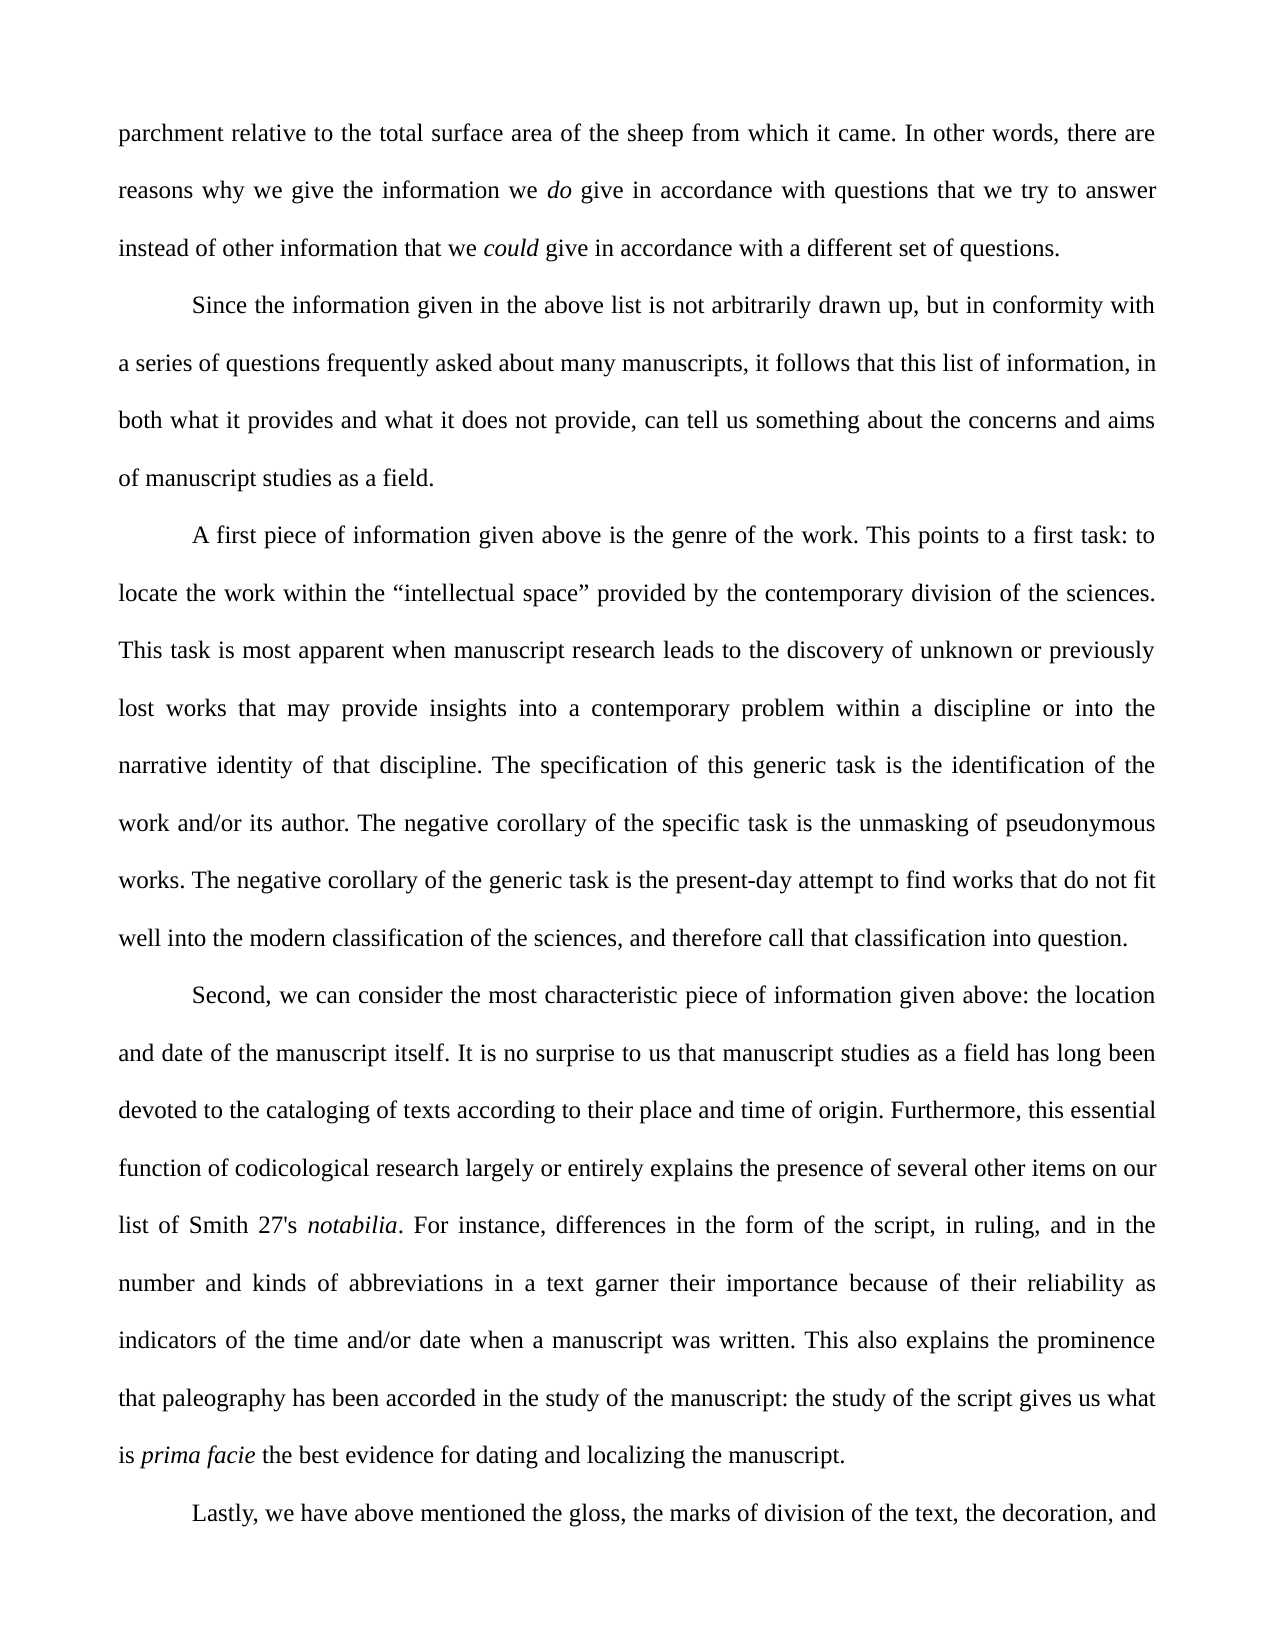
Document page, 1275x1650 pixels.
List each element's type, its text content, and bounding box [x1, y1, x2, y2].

text Since the information given in the above list is not arbitrarily drawn up, but in conformity with a series of questions frequently asked about many manuscripts, it follows that this list of information, in both what it provides and what it does not provide, can tell us something about the concerns and aims of manuscript studies as a field. [118, 291, 1157, 492]
text Second, we can consider the most characteristic piece of information given above: the location and date of the manuscript itself. It is no surprise to us that manuscript studies as a field has long been devoted to the cataloging of texts according to their place and time of origin. Furthermore, this essential function of codicological research largely or entirely explains the presence of several other items on our list of Smith 27's notabilia. For instance, differences in the form of the script, in ruling, and in the number and kinds of abbreviations in a text garner their importance because of their reliability as indicators of the time and/or date when a manuscript was written. This also explains the prominence that paleography has been accorded in the study of the manuscript: the study of the script gives us what is prima facie the best evidence for dating and localizing the manuscript. [118, 981, 1157, 1469]
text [118, 1498, 1157, 1527]
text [118, 118, 1157, 262]
text A first piece of information given above is the genre of the work. This points to a first task: to locate the work within the “intellectual space” provided by the contemporary division of the sciences. This task is most apparent when manuscript research leads to the discovery of unknown or previously lost works that may provide insights into a contemporary problem within a discipline or into the narrative identity of that discipline. The specification of this generic task is the identification of the work and/or its author. The negative corollary of the specific task is the unmasking of pseudonymous works. The negative corollary of the generic task is the present-day attempt to find works that do not fit well into the modern classification of the sciences, and therefore call that classification into question. [118, 521, 1157, 952]
